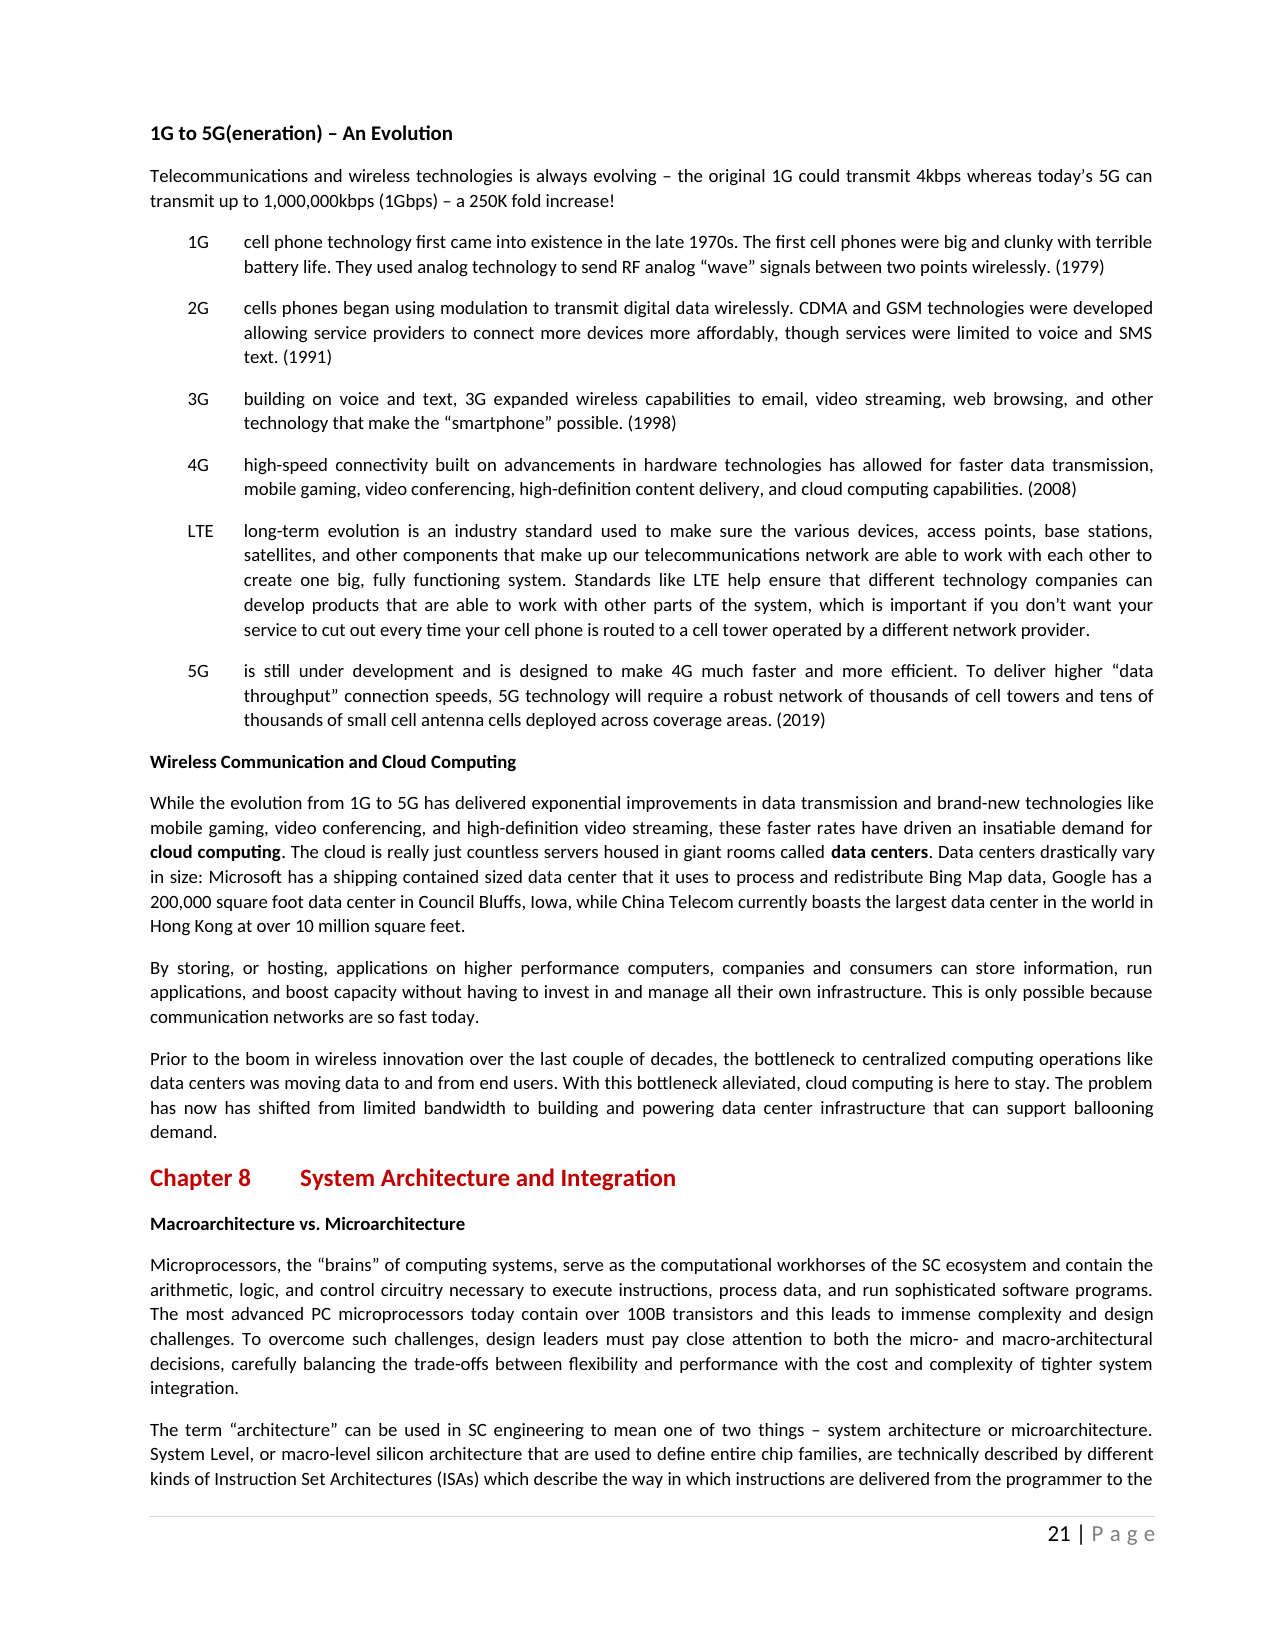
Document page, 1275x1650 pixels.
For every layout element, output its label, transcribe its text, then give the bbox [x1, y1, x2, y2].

text 3G building on voice and text, 3G expanded wireless capabilities to email, video streaming, web browsing, and other technology that make the “smartphone” possible. (1998) [187, 387, 1155, 434]
text 1G to 5G(eneration) – An Evolution [150, 120, 1155, 145]
text Wireless Communication and Cloud Computing [150, 750, 1155, 773]
text Macroarchitecture vs. Microarchitecture [150, 1212, 1155, 1234]
text 4G high-speed connectivity built on advancements in hardware technologies has allowed for faster data transmission, mobile gaming, video conferencing, high-definition content delivery, and cloud computing capabilities. (2008) [187, 453, 1155, 501]
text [150, 1418, 1155, 1490]
text By storing, or hosting, applications on higher performance computers, companies and consumers can store information, run applications, and boost capacity without having to invest in and manage all their own infrastructure. This is only possible because communication networks are so fast today. [150, 956, 1155, 1028]
text LTE long-term evolution is an industry standard used to make sure the various devices, access points, base stations, satellites, and other components that make up our telecommunications network are able to work with each other to create one big, fully functioning system. Standards like LTE help ensure that different technology companies can develop products that are able to work with other parts of the system, which is important if you don’t want your service to cut out every time your cell phone is routed to a cell tower operated by a different network provider. [187, 519, 1155, 641]
text Telecommunications and wireless technologies is always evolving – the original 1G could transmit 4kbps whereas today’s 5G can transmit up to 1,000,000kbps (1Gbps) – a 250K fold increase! [150, 164, 1155, 212]
text 2G cells phones began using modulation to transmit digital data wirelessly. CDMA and GSM technologies were developed allowing service providers to connect more devices more affordably, though services were limited to voice and SMS text. (1991) [187, 296, 1155, 368]
text While the evolution from 1G to 5G has delivered exponential improvements in data transmission and brand-new technologies like mobile gaming, video conferencing, and high-definition video streaming, these faster rates have driven an insatiable demand for cloud computing. The cloud is really just countless servers housed in giant rooms called data centers. Data centers drastically vary in size: Microsoft has a shipping contained sized data center that it uses to process and redistribute Bing Map data, Google has a 200,000 square foot data center in Council Bluffs, Iowa, while China Telecom currently boasts the largest data center in the world in Hong Kong at over 10 million square feet. [150, 791, 1155, 937]
text Prior to the boom in wireless innovation over the last couple of decades, the bottleneck to centralized computing operations like data centers was moving data to and from end users. With this bottleneck alleviated, cloud computing is here to stay. The problem has now has shifted from limited bandwidth to building and powering data center infrastructure that can support ballooning demand. [150, 1047, 1155, 1144]
text Microprocessors, the “brains” of computing systems, serve as the computational workhorses of the SC ecosystem and contain the arithmetic, logic, and control circuitry necessary to execute instructions, process data, and run sophisticated software programs. The most advanced PC microprocessors today contain over 100B transistors and this leads to immense complexity and design challenges. To overcome such challenges, design leaders must pay close attention to both the micro- and macro-architectural decisions, carefully balancing the trade-offs between flexibility and performance with the cost and complexity of tighter system integration. [150, 1253, 1155, 1399]
text Chapter 8 System Architecture and Integration [150, 1162, 1155, 1193]
text 5G is still under development and is designed to make 4G much faster and more efficient. To deliver higher “data throughput” connection speeds, 5G technology will require a robust network of thousands of cell towers and tens of thousands of small cell antenna cells deployed across coverage areas. (2019) [187, 659, 1155, 731]
text 1G cell phone technology first came into existence in the late 1970s. The first cell phones were big and clunky with terrible battery life. They used analog technology to send RF analog “wave” signals between two points wirelessly. (1979) [187, 230, 1155, 278]
